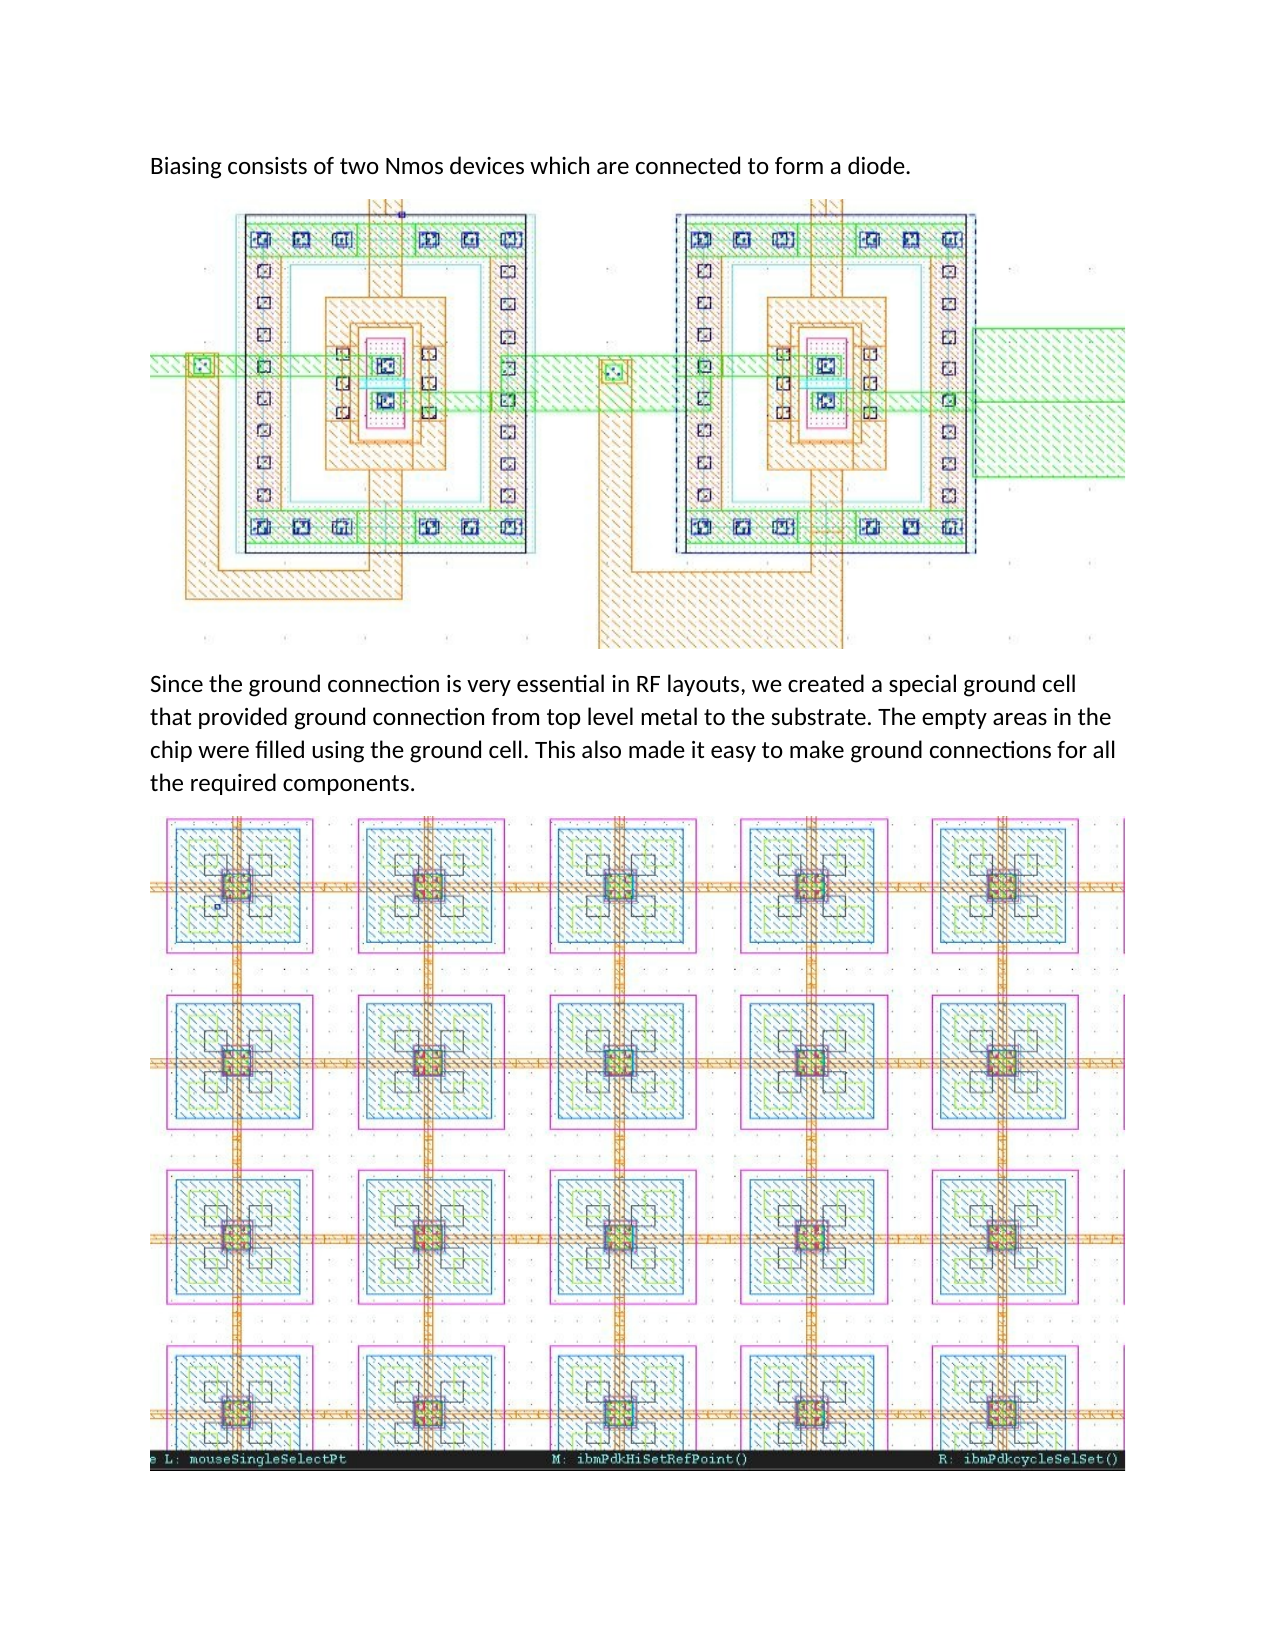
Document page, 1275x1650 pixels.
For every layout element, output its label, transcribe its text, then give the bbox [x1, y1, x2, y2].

text Since the ground connection is very essential in RF layouts, we created a special ground cell that provided ground connection from top level metal to the substrate. The empty areas in the chip were filled using the ground cell. This also made it easy to make ground connections for all the required components. [150, 668, 1125, 797]
picture [150, 816, 1125, 1471]
picture [150, 199, 1125, 649]
text Biasing consists of two Nmos devices which are connected to form a diode. [150, 150, 1125, 181]
